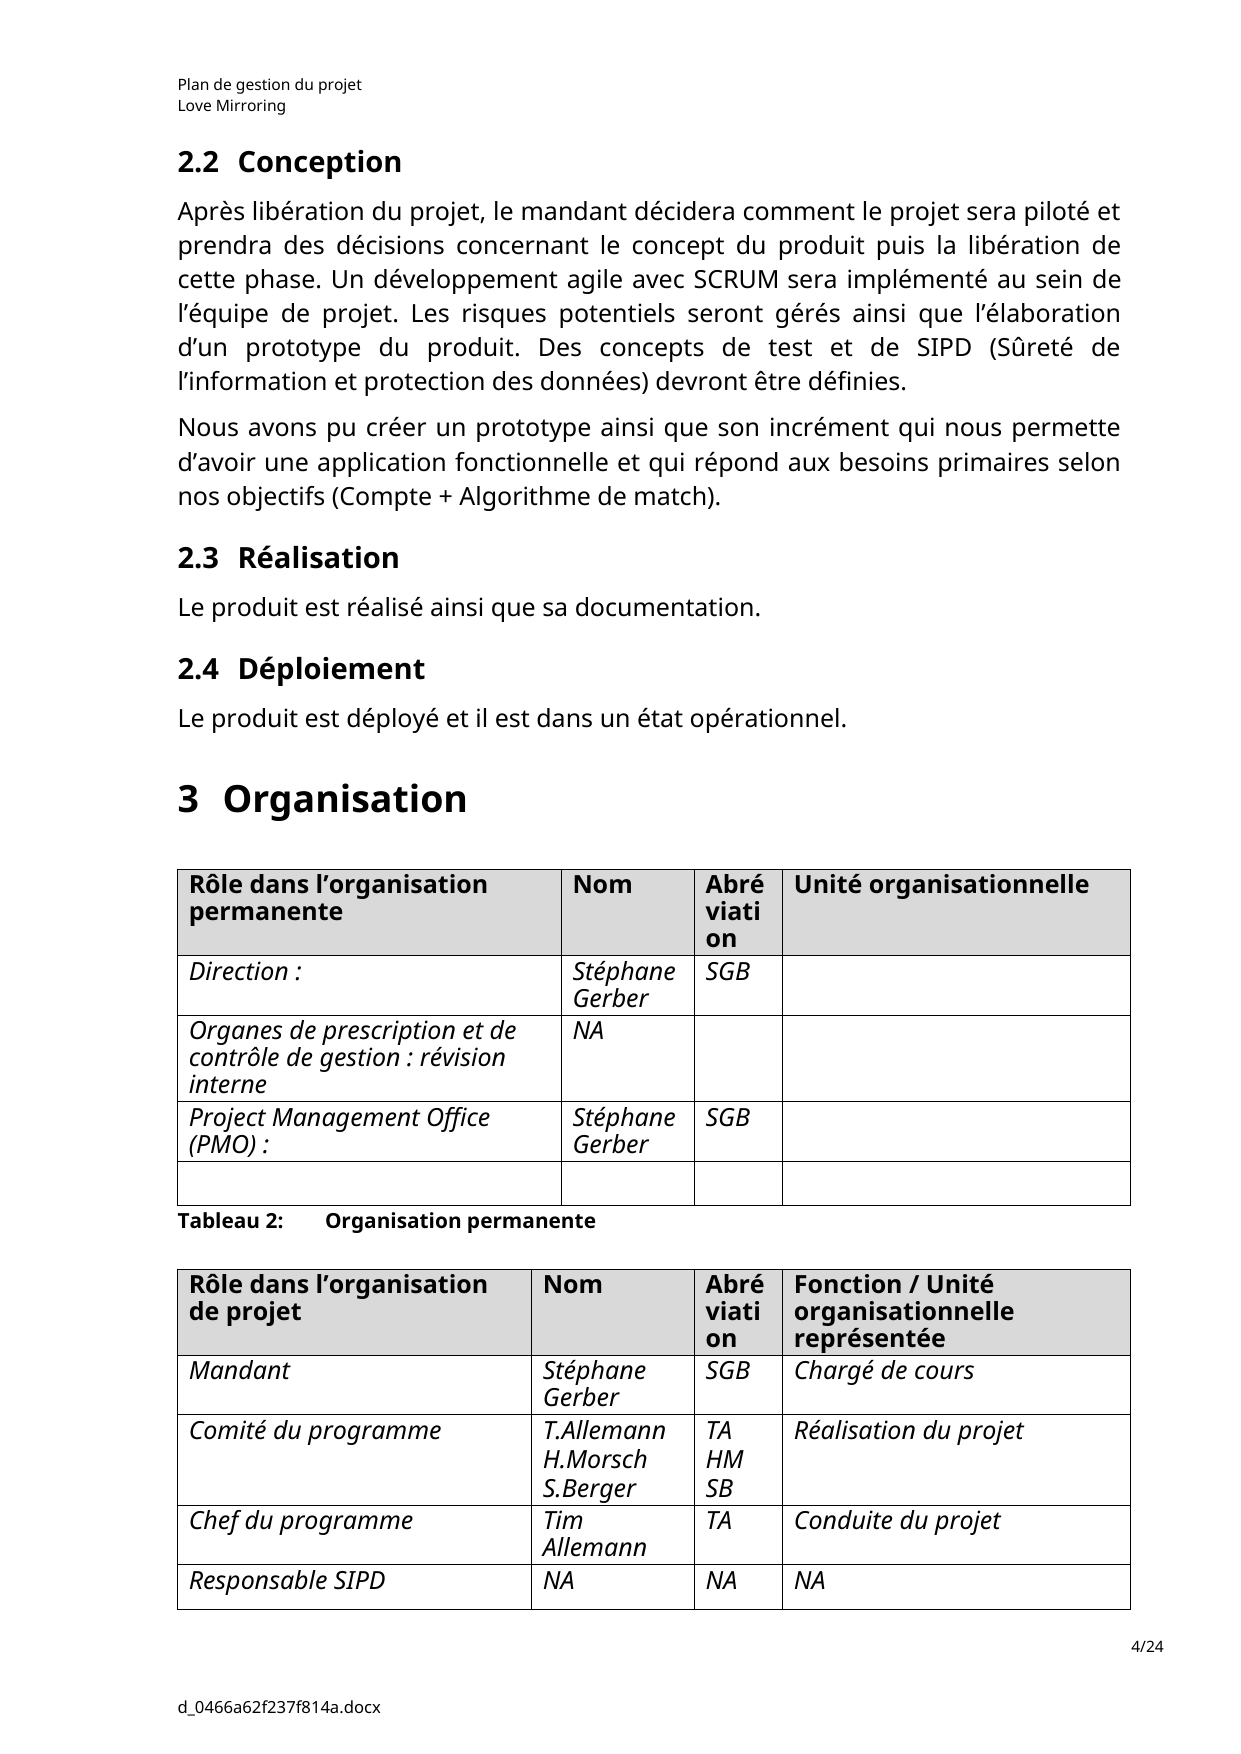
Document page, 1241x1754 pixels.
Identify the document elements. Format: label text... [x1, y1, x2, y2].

table_cell Stéphane Gerber [532, 1356, 694, 1414]
table_cell Chargé de cours [783, 1356, 1130, 1414]
table_cell NA [695, 1565, 782, 1609]
subtitle Déploiement [177, 648, 1122, 688]
table_cell [783, 1102, 1130, 1161]
subtitle Conception [177, 141, 1122, 181]
table_header Nom [562, 870, 694, 955]
table_header Abréviation [695, 1270, 782, 1355]
text Le produit est déployé et il est dans un état opérationnel. [177, 701, 1122, 735]
table_cell [562, 1162, 694, 1205]
table_cell NA [532, 1565, 694, 1609]
table_cell [695, 1162, 782, 1205]
table_cell Stéphane Gerber [562, 956, 694, 1015]
table_cell SGB [695, 1356, 782, 1414]
table_cell Organes de prescription et de contrôle de gestion : révision interne [178, 1016, 561, 1101]
table_cell SGB [695, 1102, 782, 1161]
table_cell [695, 1016, 782, 1101]
table_cell [783, 1016, 1130, 1101]
text Tableau 2: Organisation permanente [177, 1206, 1122, 1234]
table_cell [783, 1162, 1130, 1205]
table_header Rôle dans l’organisation permanente [178, 870, 561, 955]
subtitle Réalisation [177, 537, 1122, 577]
table_cell TA HM SB [695, 1415, 782, 1505]
table_cell Mandant [178, 1356, 531, 1414]
table_cell Tim Allemann [532, 1506, 694, 1564]
table_cell NA [783, 1565, 1130, 1609]
table_cell Responsable SIPD [178, 1565, 531, 1609]
text Nous avons pu créer un prototype ainsi que son incrément qui nous permette d’avoir une application fonctionnelle et qui répond aux besoins primaires selon nos objectifs (Compte + Algorithme de match). [177, 410, 1122, 512]
table_header Unité organisationnelle [783, 870, 1130, 955]
table_cell Direction : [178, 956, 561, 1015]
table_cell Stéphane Gerber [562, 1102, 694, 1161]
subtitle Organisation [177, 772, 1122, 822]
table_cell Project Management Office (PMO) : [178, 1102, 561, 1161]
table_header Nom [532, 1270, 694, 1355]
table_header Fonction / Unité organisationnelle représentée [783, 1270, 1130, 1355]
table_header Rôle dans l’organisation de projet [178, 1270, 531, 1355]
table_cell SGB [695, 956, 782, 1015]
table_cell Conduite du projet [783, 1506, 1130, 1564]
table_cell NA [562, 1016, 694, 1101]
table_cell TA [695, 1506, 782, 1564]
text Après libération du projet, le mandant décidera comment le projet sera piloté et prendra des décisions concernant le concept du produit puis la libération de cette phase. Un développement agile avec SCRUM sera implémenté au sein de l’équipe de projet. Les risques potentiels seront gérés ainsi que l’élaboration d’un prototype du produit. Des concepts de test et de SIPD (Sûreté de l’information et protection des données) devront être définies. [177, 193, 1122, 398]
table_cell [783, 956, 1130, 1015]
text Le produit est réalisé ainsi que sa documentation. [177, 589, 1122, 623]
table_cell Réalisation du projet [783, 1415, 1130, 1505]
table_header Abréviation [695, 870, 782, 955]
table_cell Chef du programme [178, 1506, 531, 1564]
table_cell T.Allemann H.Morsch S.Berger [532, 1415, 694, 1505]
table_cell Comité du programme [178, 1415, 531, 1505]
table_cell [178, 1162, 561, 1205]
